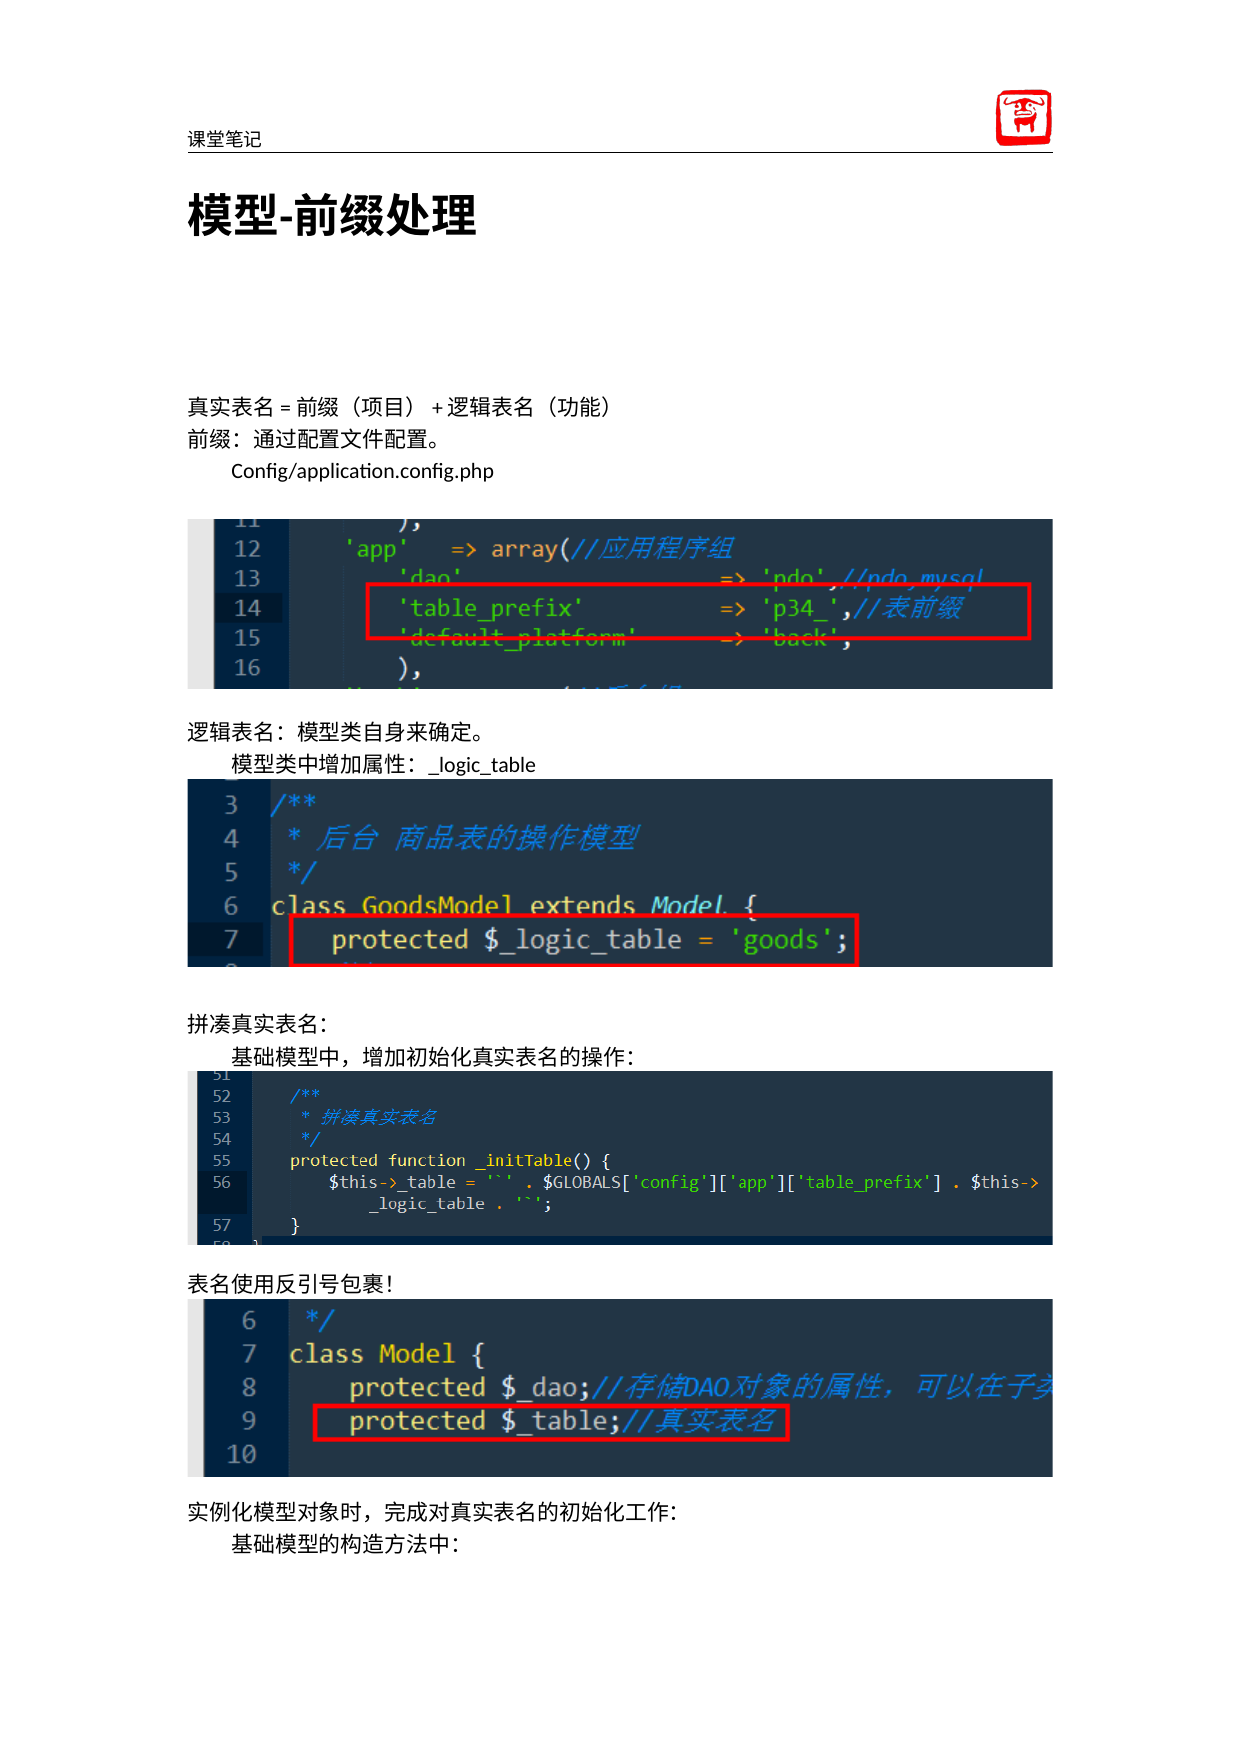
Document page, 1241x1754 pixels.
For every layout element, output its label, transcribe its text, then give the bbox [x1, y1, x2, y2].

text 表名使用反引号包裹！ [187, 1267, 1053, 1299]
text 前缀：通过配置文件配置。 [187, 422, 1053, 454]
text 逻辑表名：模型类自身来确定。 [187, 714, 1053, 747]
text 拼凑真实表名： [187, 1007, 1053, 1039]
text 基础模型中，增加初始化真实表名的操作： [187, 1039, 1053, 1071]
text 真实表名 = 前缀（项目） + 逻辑表名（功能） [187, 389, 1053, 422]
picture [187, 519, 1053, 689]
picture [187, 1299, 1053, 1477]
subtitle 模型-前缀处理 [187, 164, 1053, 261]
picture [994, 88, 1053, 147]
text 实例化模型对象时，完成对真实表名的初始化工作： [187, 1494, 1053, 1527]
picture [187, 779, 1053, 967]
text 基础模型的构造方法中： [187, 1527, 1053, 1559]
text 模型类中增加属性：_logic_table [187, 747, 1053, 779]
text Config/application.config.php [187, 454, 1053, 487]
picture [187, 1071, 1053, 1245]
